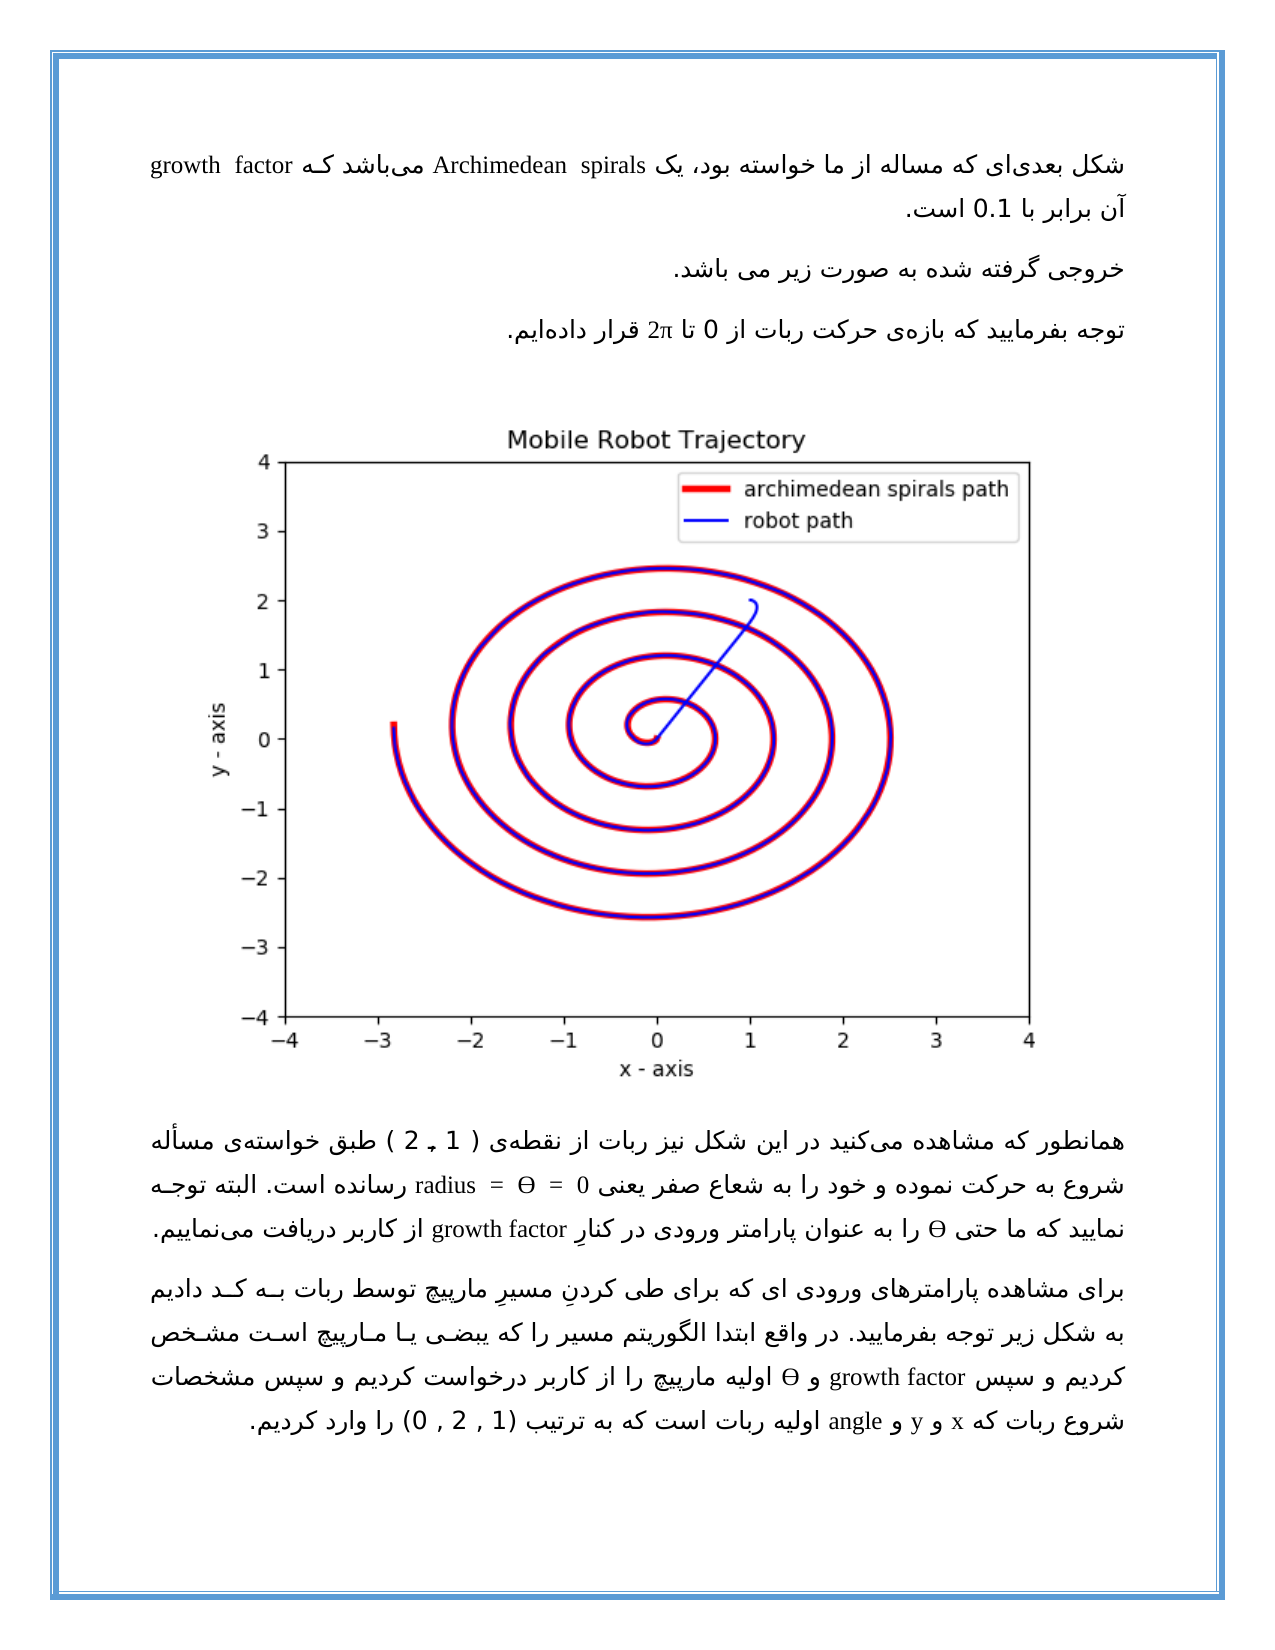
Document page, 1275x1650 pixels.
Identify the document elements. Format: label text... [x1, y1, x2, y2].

text خروجی گرفته شده به صورت زیر می باشد. [150, 254, 1125, 283]
text توجه بفرمایید که بازه‌ی حرکت ربات از 0 تا 2π قرار داده‌ایم. [150, 315, 1125, 344]
text شکل بعدی‌ای که مساله از ما خواسته بود، یک Archimedean spirals می‌باشد که growth factor آن برابر با 0.1 است. [150, 150, 1125, 223]
text همانطور که مشاهده می‌کنید در این شکل نیز ربات از نقطه‌ی ( 1 , 2 ) طبق خواسته‌ی مسأله شروع به حرکت نموده و خود را به شعاع صفر یعنی radius = ϴ = 0 رسانده است. البته توجه نمایید که ما حتی ϴ را به عنوان پارامتر ورودی در کنارِ growth factor از کاربر دریافت می‌نماییم. [150, 1127, 1125, 1243]
text برای مشاهده پارامترهای ورودی ای که برای طی کردنِ مسیرِ مارپیچ توسط ربات به کد دادیم به شکل زیر توجه بفرمایید. در واقع ابتدا الگوریتم مسیر را که یبضی یا مارپیچ است مشخص کردیم و سپس growth factor و ϴ اولیه مارپیچ را از کاربر درخواست کردیم و سپس مشخصات شروع ربات که x و y و angle اولیه ربات است که به ترتیب (1 , 2 , 0) را وارد کردیم. [150, 1275, 1125, 1435]
picture [165, 375, 1125, 1096]
